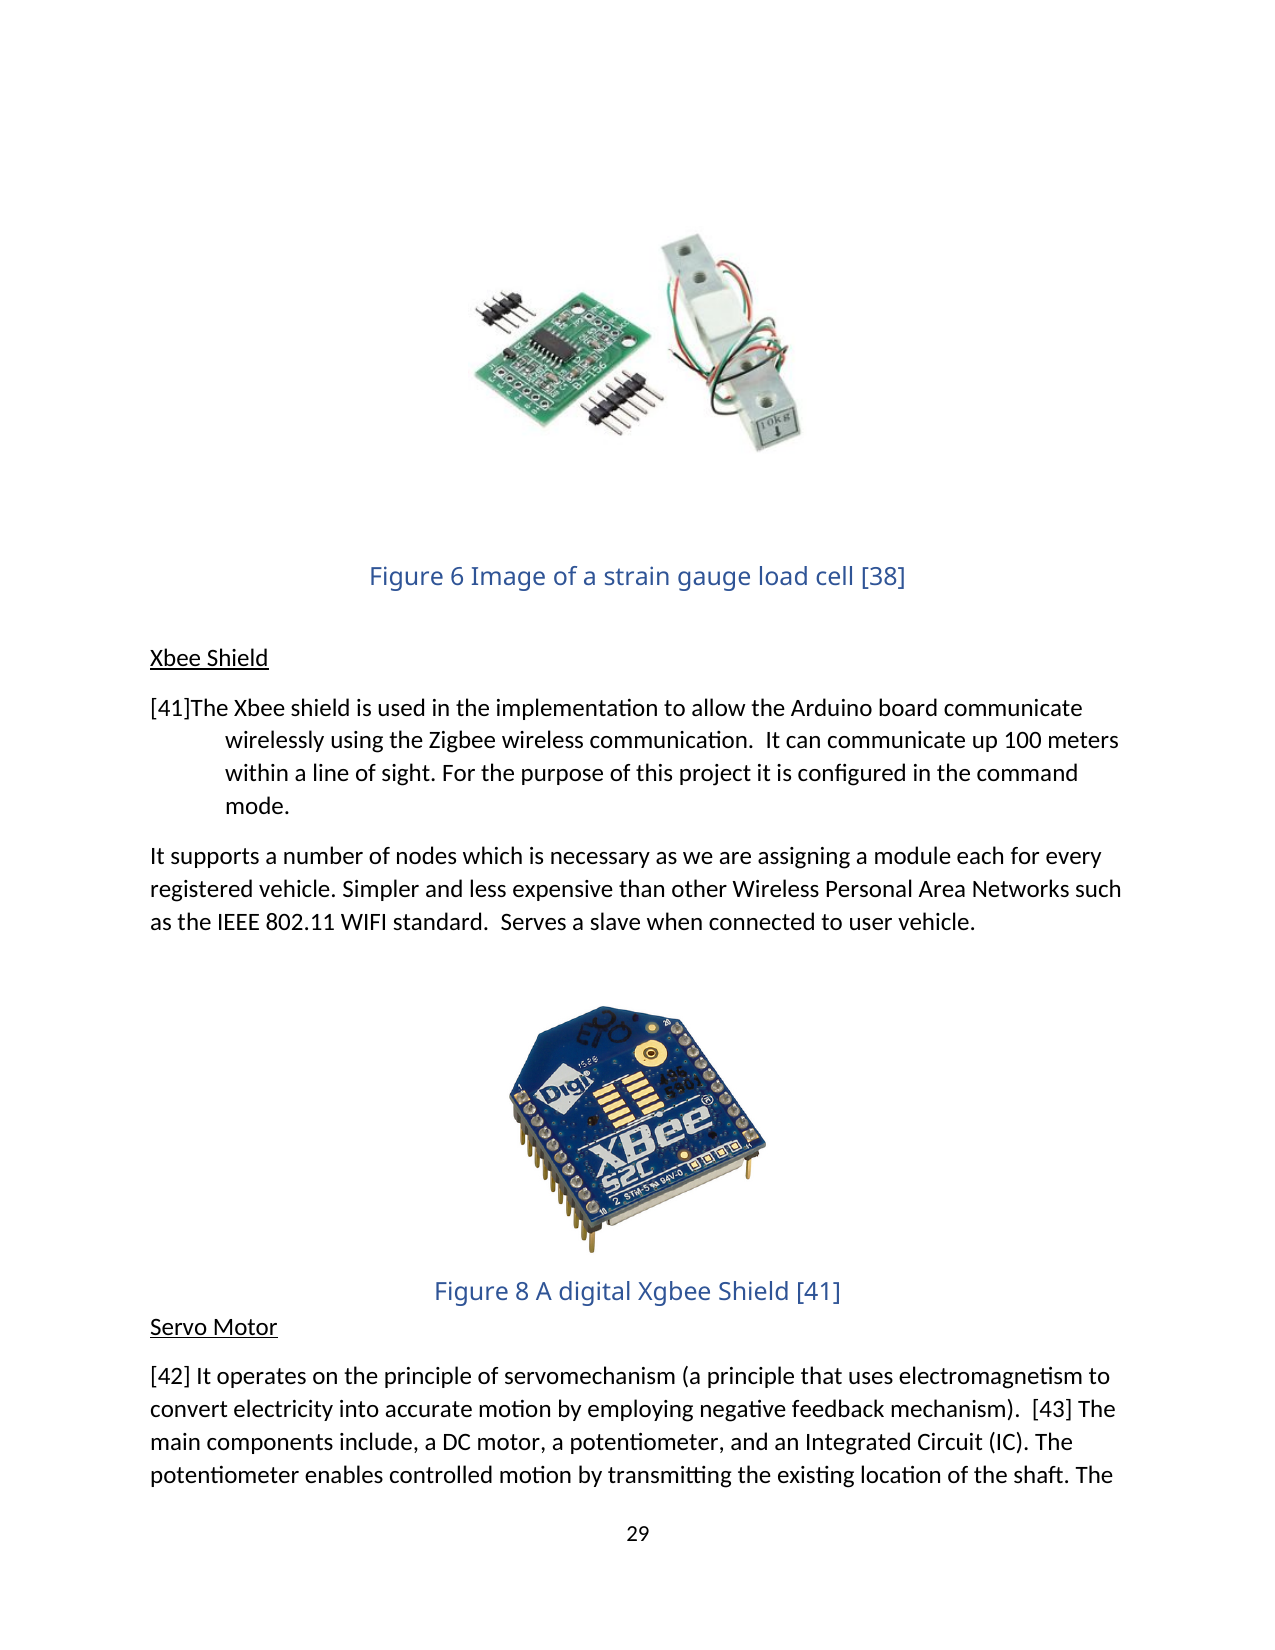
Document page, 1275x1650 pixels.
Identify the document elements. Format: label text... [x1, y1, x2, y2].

text Xbee Shield [150, 642, 1125, 673]
subtitle Figure 6 Image of a strain gauge load cell [38] [150, 558, 1125, 592]
text It supports a number of nodes which is necessary as we are assigning a module each for every registered vehicle. Simpler and less expensive than other Wireless Personal Area Networks such as the IEEE 802.11 WIFI standard. Serves a slave when connected to user vehicle. [150, 840, 1125, 936]
text Servo Motor [150, 1311, 1125, 1341]
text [150, 1360, 1125, 1489]
picture [446, 1005, 829, 1255]
picture [468, 199, 807, 540]
subtitle Figure 8 A digital Xgbee Shield [41] [150, 1274, 1125, 1308]
text [41]The Xbee shield is used in the implementation to allow the Arduino board communicate wirelessly using the Zigbee wireless communication. It can communicate up 100 meters within a line of sight. For the purpose of this project it is configured in the command mode. [150, 692, 1125, 821]
